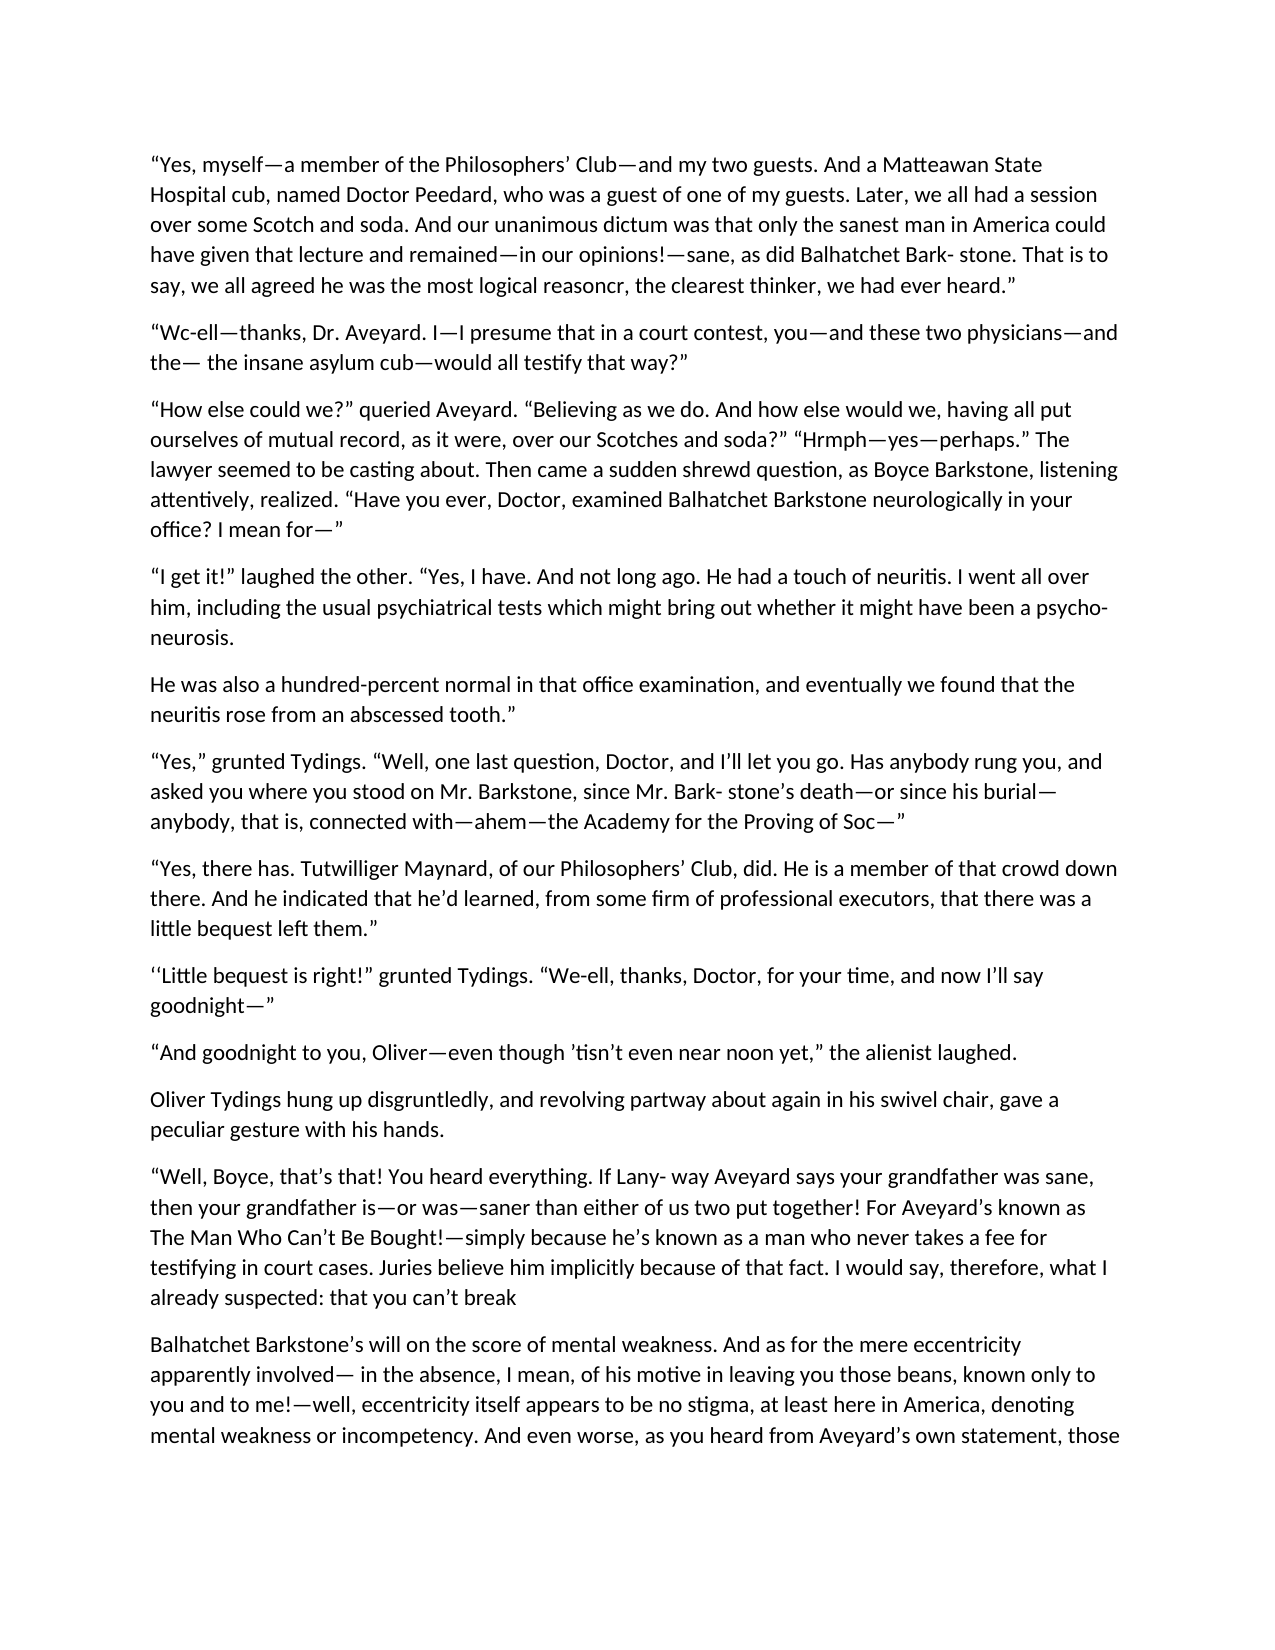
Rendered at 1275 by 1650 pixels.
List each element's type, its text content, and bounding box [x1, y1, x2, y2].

text Oliver Tydings hung up disgruntledly, and revolving partway about again in his swivel chair, gave a peculiar gesture with his hands. [150, 1085, 1125, 1144]
text “Yes, myself—a member of the Philosophers’ Club—and my two guests. And a Matteawan State Hospital cub, named Doctor Peedard, who was a guest of one of my guests. Later, we all had a session over some Scotch and soda. And our unanimous dictum was that only the sanest man in America could have given that lecture and remained—in our opinions!—sane, as did Balhatchet Bark- stone. That is to say, we all agreed he was the most logical reasoncr, the clearest thinker, we had ever heard.” [150, 150, 1125, 299]
text ‘‘Little bequest is right!” grunted Tydings. “We-ell, thanks, Doctor, for your time, and now I’ll say goodnight—” [150, 961, 1125, 1020]
text “I get it!” laughed the other. “Yes, I have. And not long ago. He had a touch of neuritis. I went all over him, including the usual psychiatrical tests which might bring out whether it might have been a psycho-neurosis. [150, 562, 1125, 651]
text “Yes, there has. Tutwilliger Maynard, of our Philosophers’ Club, did. He is a member of that crowd down there. And he indicated that he’d learned, from some firm of professional executors, that there was a little bequest left them.” [150, 854, 1125, 943]
text He was also a hundred-percent normal in that office examination, and eventually we found that the neuritis rose from an abscessed tooth.” [150, 670, 1125, 728]
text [150, 1330, 1125, 1449]
text “Yes,” grunted Tydings. “Well, one last question, Doctor, and I’ll let you go. Has anybody rung you, and asked you where you stood on Mr. Barkstone, since Mr. Bark- stone’s death—or since his burial—anybody, that is, connected with—ahem—the Academy for the Proving of Soc—” [150, 747, 1125, 835]
text “Wc-ell—thanks, Dr. Aveyard. I—I presume that in a court contest, you—and these two physicians—and the— the insane asylum cub—would all testify that way?” [150, 318, 1125, 376]
text “Well, Boyce, that’s that! You heard everything. If Lany- way Aveyard says your grandfather was sane, then your grandfather is—or was—saner than either of us two put together! For Aveyard’s known as The Man Who Can’t Be Bought!—simply because he’s known as a man who never takes a fee for testifying in court cases. Juries believe him implicitly because of that fact. I would say, therefore, what I already suspected: that you can’t break [150, 1162, 1125, 1311]
text “How else could we?” queried Aveyard. “Believing as we do. And how else would we, having all put ourselves of mutual record, as it were, over our Scotches and soda?” “Hrmph—yes—perhaps.” The lawyer seemed to be casting about. Then came a sudden shrewd question, as Boyce Barkstone, listening attentively, realized. “Have you ever, Doctor, examined Balhatchet Barkstone neurologically in your office? I mean for—” [150, 395, 1125, 544]
text “And goodnight to you, Oliver—even though ’tisn’t even near noon yet,” the alienist laughed. [150, 1038, 1125, 1067]
